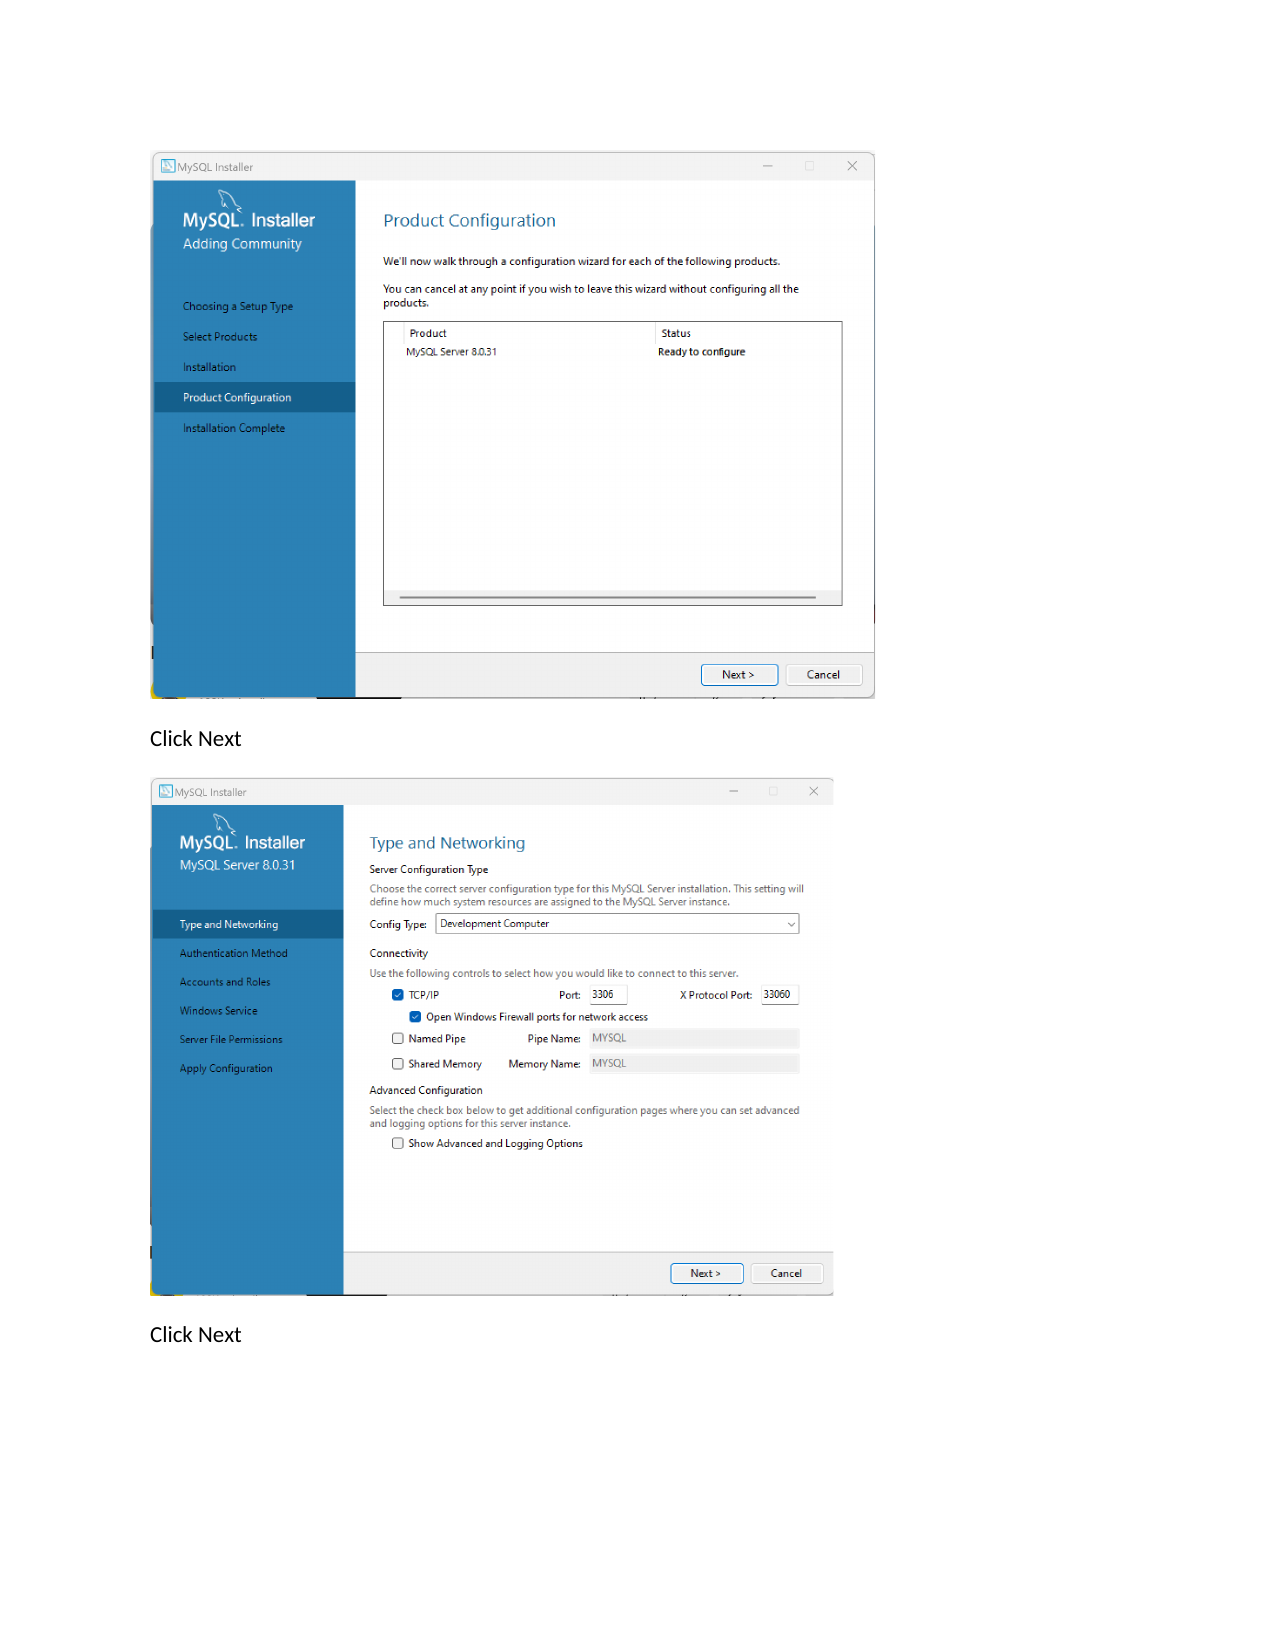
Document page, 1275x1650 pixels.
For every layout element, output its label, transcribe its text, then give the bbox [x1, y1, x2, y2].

picture [150, 777, 834, 1296]
picture [150, 150, 876, 699]
text Click Next [150, 1320, 1125, 1348]
text Click Next [150, 724, 1125, 752]
